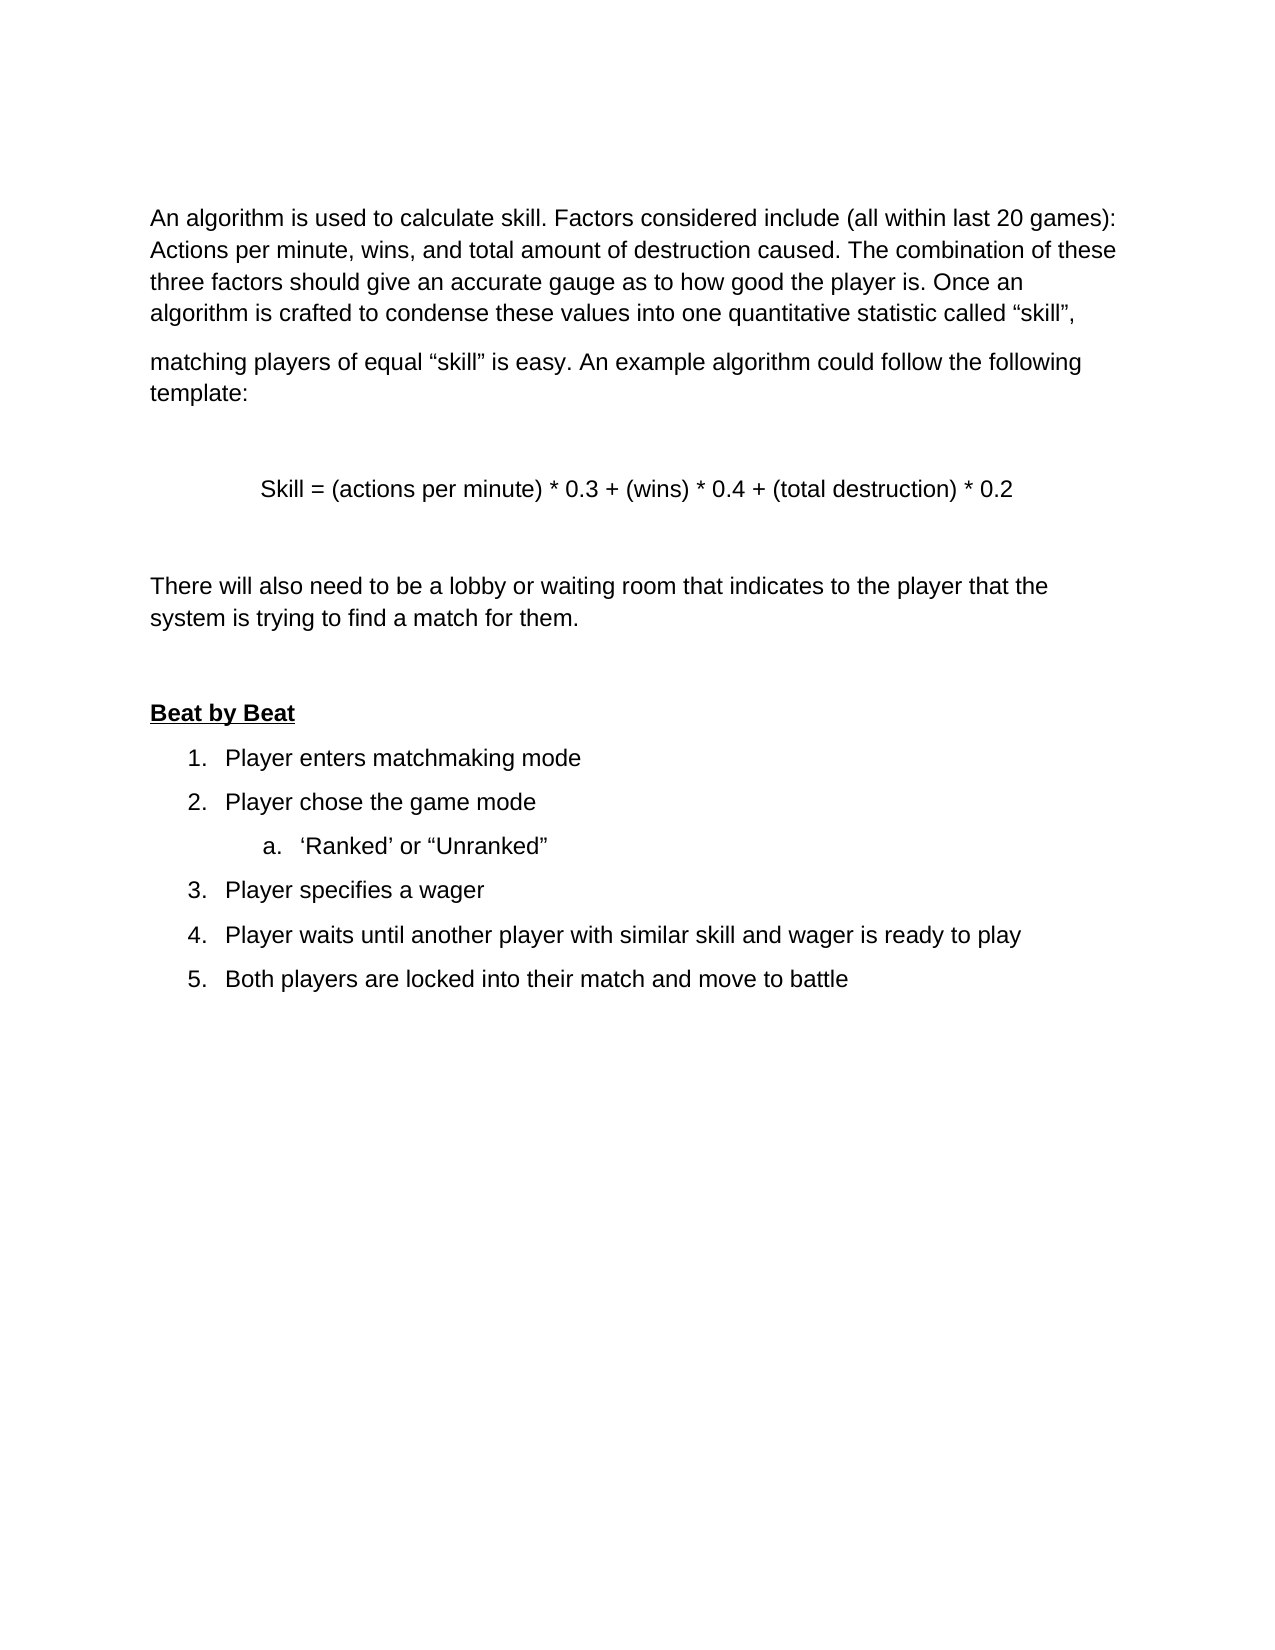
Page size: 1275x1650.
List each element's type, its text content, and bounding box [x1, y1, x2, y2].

list Player specifies a wager [187, 876, 1275, 904]
list Player waits until another player with similar skill and wager is ready to play [187, 921, 1275, 948]
list Player chose the game mode [187, 788, 1275, 815]
list Both players are locked into their match and move to battle [187, 965, 1275, 992]
text Skill = (actions per minute) * 0.3 + (wins) * 0.4 + (total destruction) * 0.2 [260, 475, 1275, 503]
list ‘Ranked’ or “Unranked” [262, 832, 1275, 859]
text Beat by Beat [150, 699, 1275, 727]
list Player enters matchmaking mode [187, 743, 1275, 771]
text matching players of equal “skill” is easy. An example algorithm could follow the following template: [150, 347, 1106, 407]
text An algorithm is used to calculate skill. Factors considered include (all within last 20 games): Actions per minute, wins, and total amount of destruction caused. The combination of these three factors should give an accurate gauge as to how good the player is. Once an algorithm is crafted to condense these values into one quantitative statistic called “skill”, [150, 204, 1120, 327]
text There will also need to be a lobby or waiting room that indicates to the player that the system is trying to find a match for them. [150, 572, 1052, 631]
